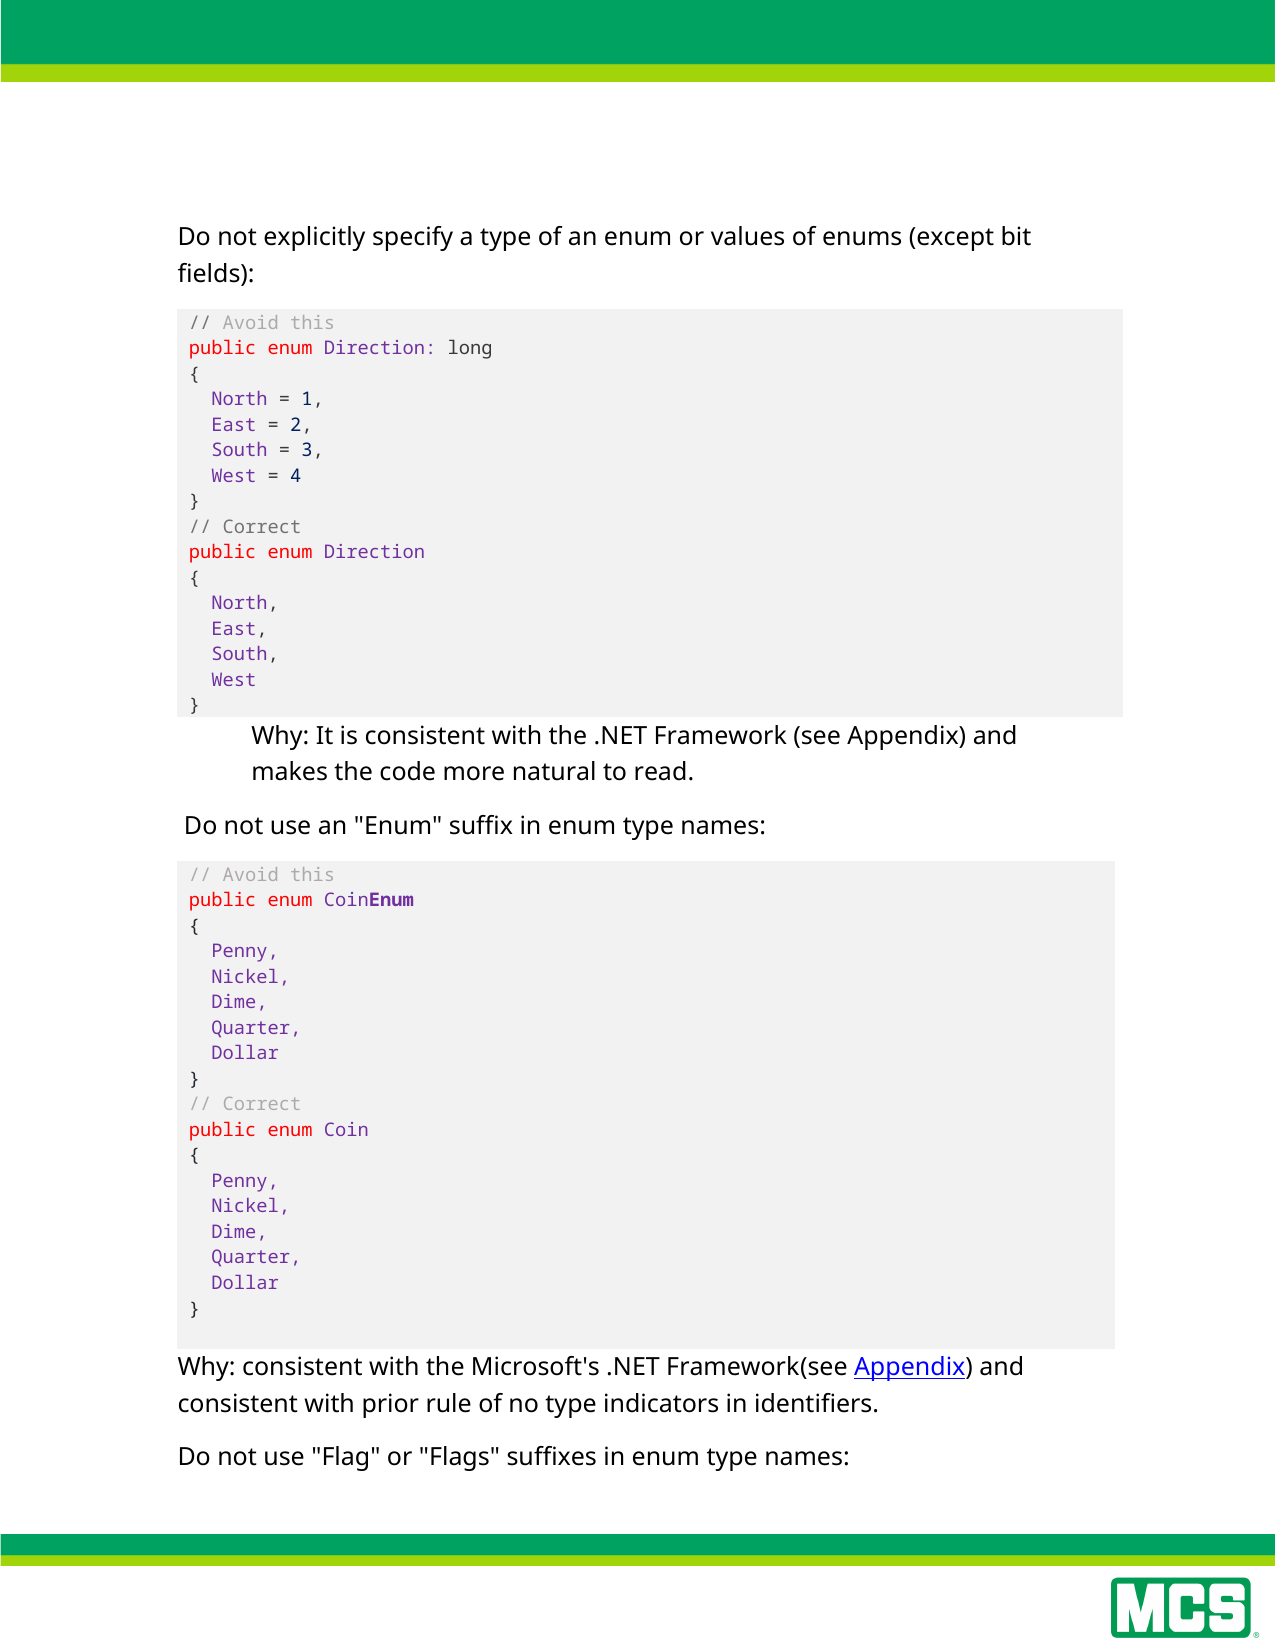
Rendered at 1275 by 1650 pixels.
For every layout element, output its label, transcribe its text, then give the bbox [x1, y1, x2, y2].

table_header // Avoid this public enum CoinEnum { Penny, Nickel, Dime, Quarter, Dollar } // Correct public enum Coin { Penny, Nickel, Dime, Quarter, Dollar } [177, 861, 1115, 1349]
picture [1109, 1576, 1260, 1640]
picture [0, 0, 1275, 82]
table_header // Avoid this public enum Direction: long { North = 1, East = 2, South = 3, West = 4 } // Correct public enum Direction { North, East, South, West } [177, 309, 1123, 717]
text Do not use "Flag" or "Flags" suffixes in enum type names: [177, 1439, 1098, 1473]
picture [0, 1534, 1275, 1566]
text Do not use an "Enum" suffix in enum type names: [177, 807, 1098, 842]
text Why: It is consistent with the .NET Framework (see Appendix) and makes the code more natural to read. [251, 717, 1098, 788]
text Why: consistent with the Microsoft's .NET Framework(see Appendix) and consistent with prior rule of no type indicators in identifiers. [177, 1349, 1098, 1419]
text Do not explicitly specify a type of an enum or values of enums (except bit fields): [177, 219, 1098, 289]
